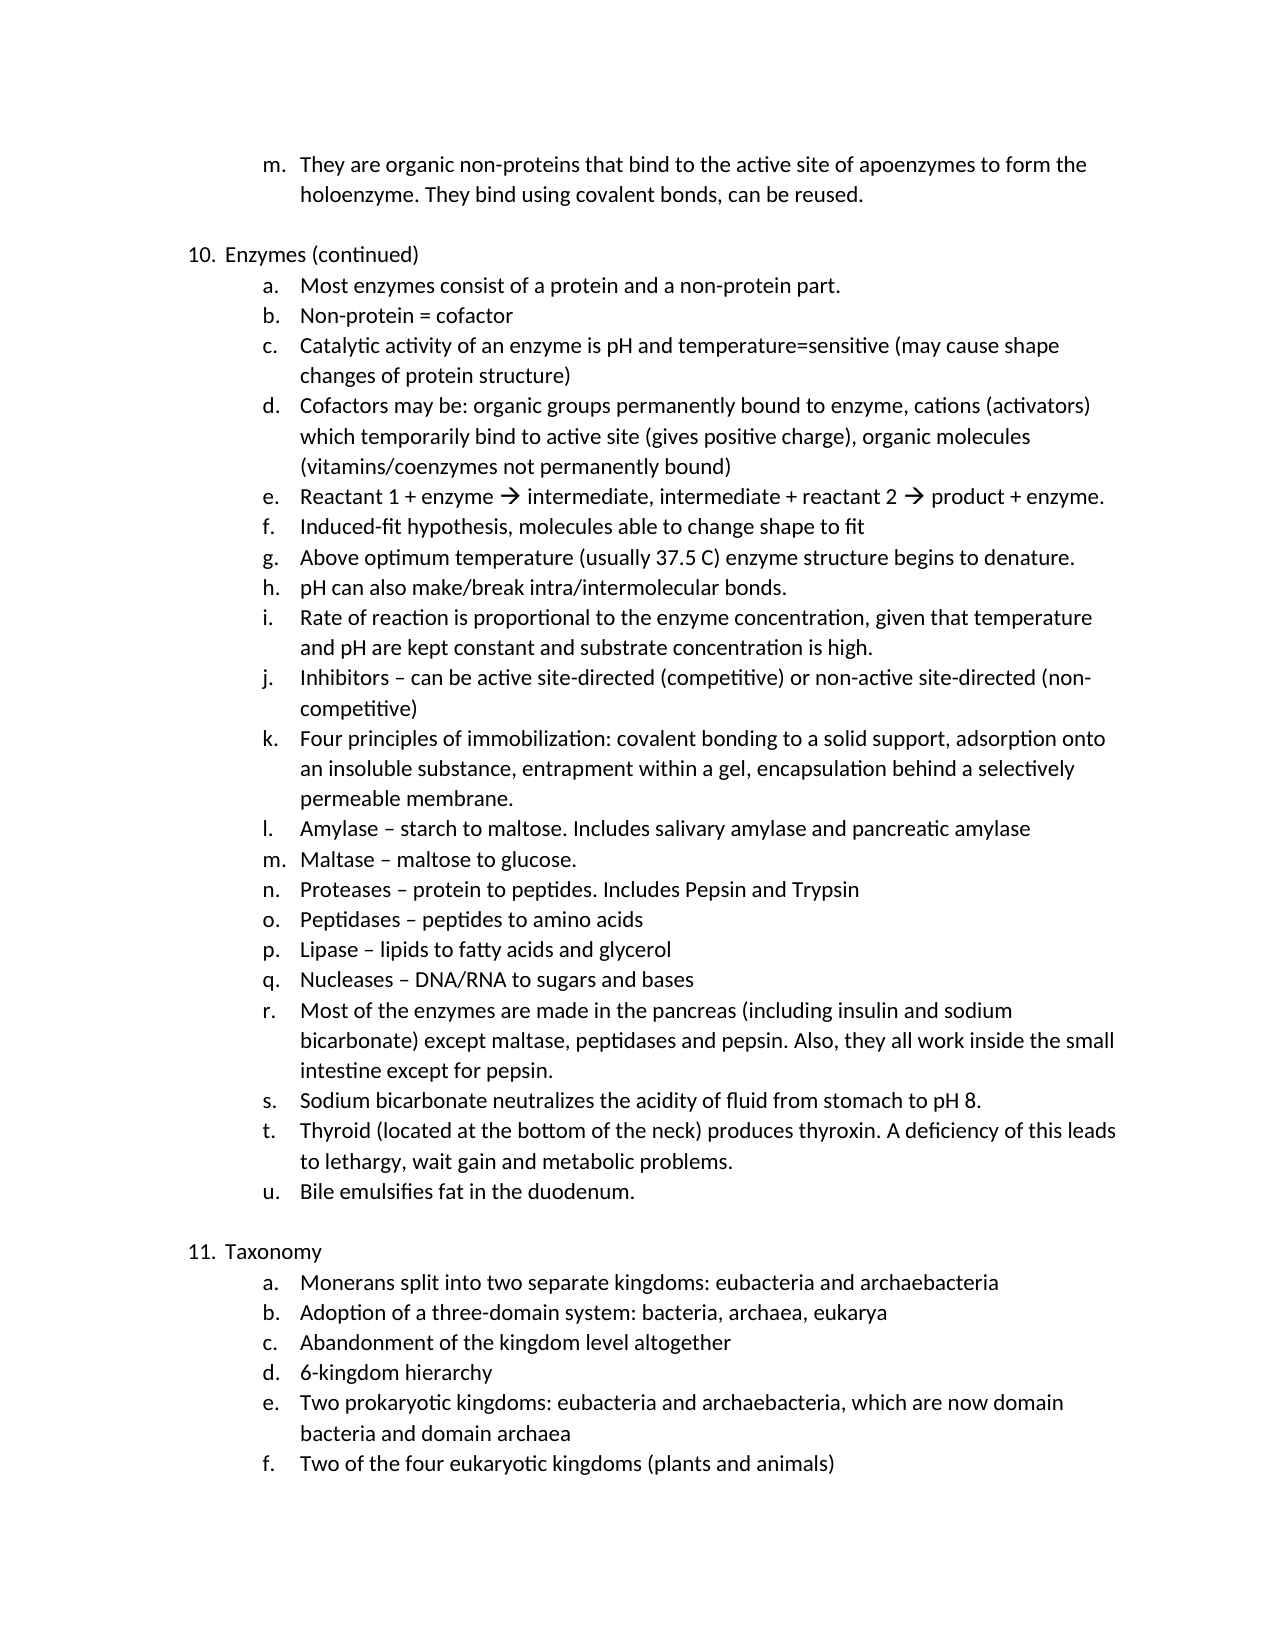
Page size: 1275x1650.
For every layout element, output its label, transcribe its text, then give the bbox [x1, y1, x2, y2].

list Enzymes (continued) [187, 241, 1125, 269]
list Bile emulsifies fat in the duodenum. [262, 1177, 1125, 1205]
list 6-kingdom hierarchy [262, 1358, 1125, 1386]
list Amylase – starch to maltose. Includes salivary amylase and pancreatic amylase [262, 814, 1125, 843]
list Non-protein = cofactor [262, 301, 1125, 329]
list Four principles of immobilization: covalent bonding to a solid support, adsorption onto an insoluble substance, entrapment within a gel, encapsulation behind a selectively permeable membrane. [262, 724, 1125, 812]
list Most of the enzymes are made in the pancreas (including insulin and sodium bicarbonate) except maltase, peptidases and pepsin. Also, they all work inside the small intestine except for pepsin. [262, 996, 1125, 1084]
list Proteases – protein to peptides. Includes Pepsin and Trypsin [262, 875, 1125, 903]
list Most enzymes consist of a protein and a non-protein part. [262, 271, 1125, 299]
list Lipase – lipids to fatty acids and glycerol [262, 935, 1125, 963]
list Induced-fit hypothesis, molecules able to change shape to fit [262, 512, 1125, 541]
list Catalytic activity of an enzyme is pH and temperature=sensitive (may cause shape changes of protein structure) [262, 331, 1125, 389]
list Nucleases – DNA/RNA to sugars and bases [262, 966, 1125, 994]
list Taxonomy [187, 1237, 1125, 1266]
list Inhibitors – can be active site-directed (competitive) or non-active site-directed (non-competitive) [262, 663, 1125, 722]
list Adoption of a three-domain system: bacteria, archaea, eukarya [262, 1298, 1125, 1326]
list Two of the four eukaryotic kingdoms (plants and animals) [262, 1449, 1125, 1477]
list Thyroid (located at the bottom of the neck) produces thyroxin. A deficiency of this leads to lethargy, wait gain and metabolic problems. [262, 1117, 1125, 1175]
list Monerans split into two separate kingdoms: eubacteria and archaebacteria [262, 1268, 1125, 1296]
list pH can also make/break intra/intermolecular bonds. [262, 573, 1125, 601]
list They are organic non-proteins that bind to the active site of apoenzymes to form the holoenzyme. They bind using covalent bonds, can be reused. [262, 150, 1125, 208]
list Abandonment of the kingdom level altogether [262, 1328, 1125, 1356]
list Reactant 1 + enzyme intermediate, intermediate + reactant 2 product + enzyme. [262, 482, 1125, 510]
list Cofactors may be: organic groups permanently bound to enzyme, cations (activators) which temporarily bind to active site (gives positive charge), organic molecules (vitamins/coenzymes not permanently bound) [262, 392, 1125, 480]
list Peptidases – peptides to amino acids [262, 905, 1125, 933]
list Sodium bicarbonate neutralizes the acidity of fluid from stomach to pH 8. [262, 1086, 1125, 1114]
list Two prokaryotic kingdoms: eubacteria and archaebacteria, which are now domain bacteria and domain archaea [262, 1388, 1125, 1447]
list Above optimum temperature (usually 37.5 C) enzyme structure begins to denature. [262, 543, 1125, 571]
list Rate of reaction is proportional to the enzyme concentration, given that temperature and pH are kept constant and substrate concentration is high. [262, 603, 1125, 661]
list Maltase – maltose to glucose. [262, 845, 1125, 873]
